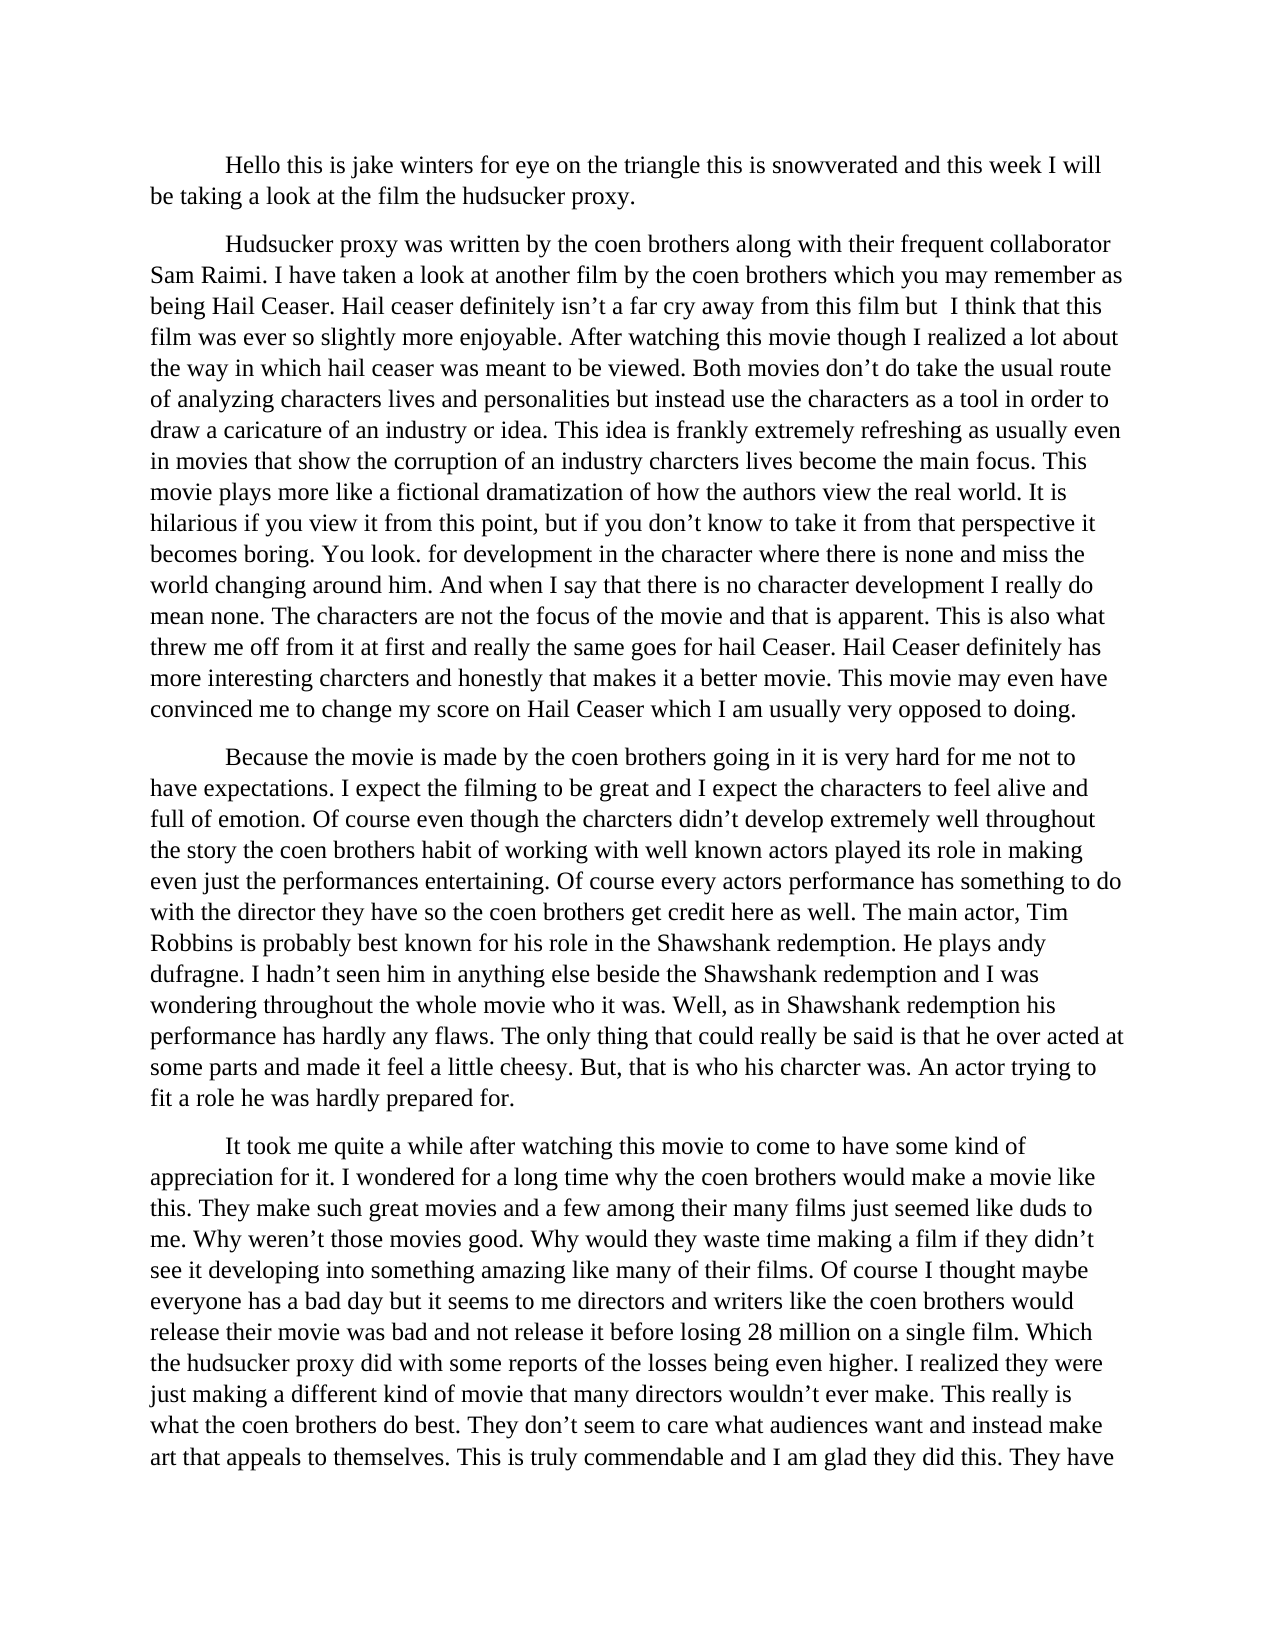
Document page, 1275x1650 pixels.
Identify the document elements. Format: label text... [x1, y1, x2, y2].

text Because the movie is made by the coen brothers going in it is very hard for me not to have expectations. I expect the filming to be great and I expect the characters to feel alive and full of emotion. Of course even though the charcters didn’t develop extremely well throughout the story the coen brothers habit of working with well known actors played its role in making even just the performances entertaining. Of course every actors performance has something to do with the director they have so the coen brothers get credit here as well. The main actor, Tim Robbins is probably best known for his role in the Shawshank redemption. He plays andy dufragne. I hadn’t seen him in anything else beside the Shawshank redemption and I was wondering throughout the whole movie who it was. Well, as in Shawshank redemption his performance has hardly any flaws. The only thing that could really be said is that he over acted at some parts and made it feel a little cheesy. But, that is who his charcter was. An actor trying to fit a role he was hardly prepared for. [150, 742, 1125, 1112]
text Hello this is jake winters for eye on the triangle this is snowverated and this week I will be taking a look at the film the hudsucker proxy. [150, 150, 1125, 210]
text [150, 1131, 1125, 1470]
text Hudsucker proxy was written by the coen brothers along with their frequent collaborator Sam Raimi. I have taken a look at another film by the coen brothers which you may remember as being Hail Ceaser. Hail ceaser definitely isn’t a far cry away from this film but I think that this film was ever so slightly more enjoyable. After watching this movie though I realized a lot about the way in which hail ceaser was meant to be viewed. Both movies don’t do take the usual route of analyzing characters lives and personalities but instead use the characters as a tool in order to draw a caricature of an industry or idea. This idea is frankly extremely refreshing as usually even in movies that show the corruption of an industry charcters lives become the main focus. This movie plays more like a fictional dramatization of how the authors view the real world. It is hilarious if you view it from this point, but if you don’t know to take it from that perspective it becomes boring. You look. for development in the character where there is none and miss the world changing around him. And when I say that there is no character development I really do mean none. The characters are not the focus of the movie and that is apparent. This is also what threw me off from it at first and really the same goes for hail Ceaser. Hail Ceaser definitely has more interesting charcters and honestly that makes it a better movie. This movie may even have convinced me to change my score on Hail Ceaser which I am usually very opposed to doing. [150, 229, 1125, 723]
